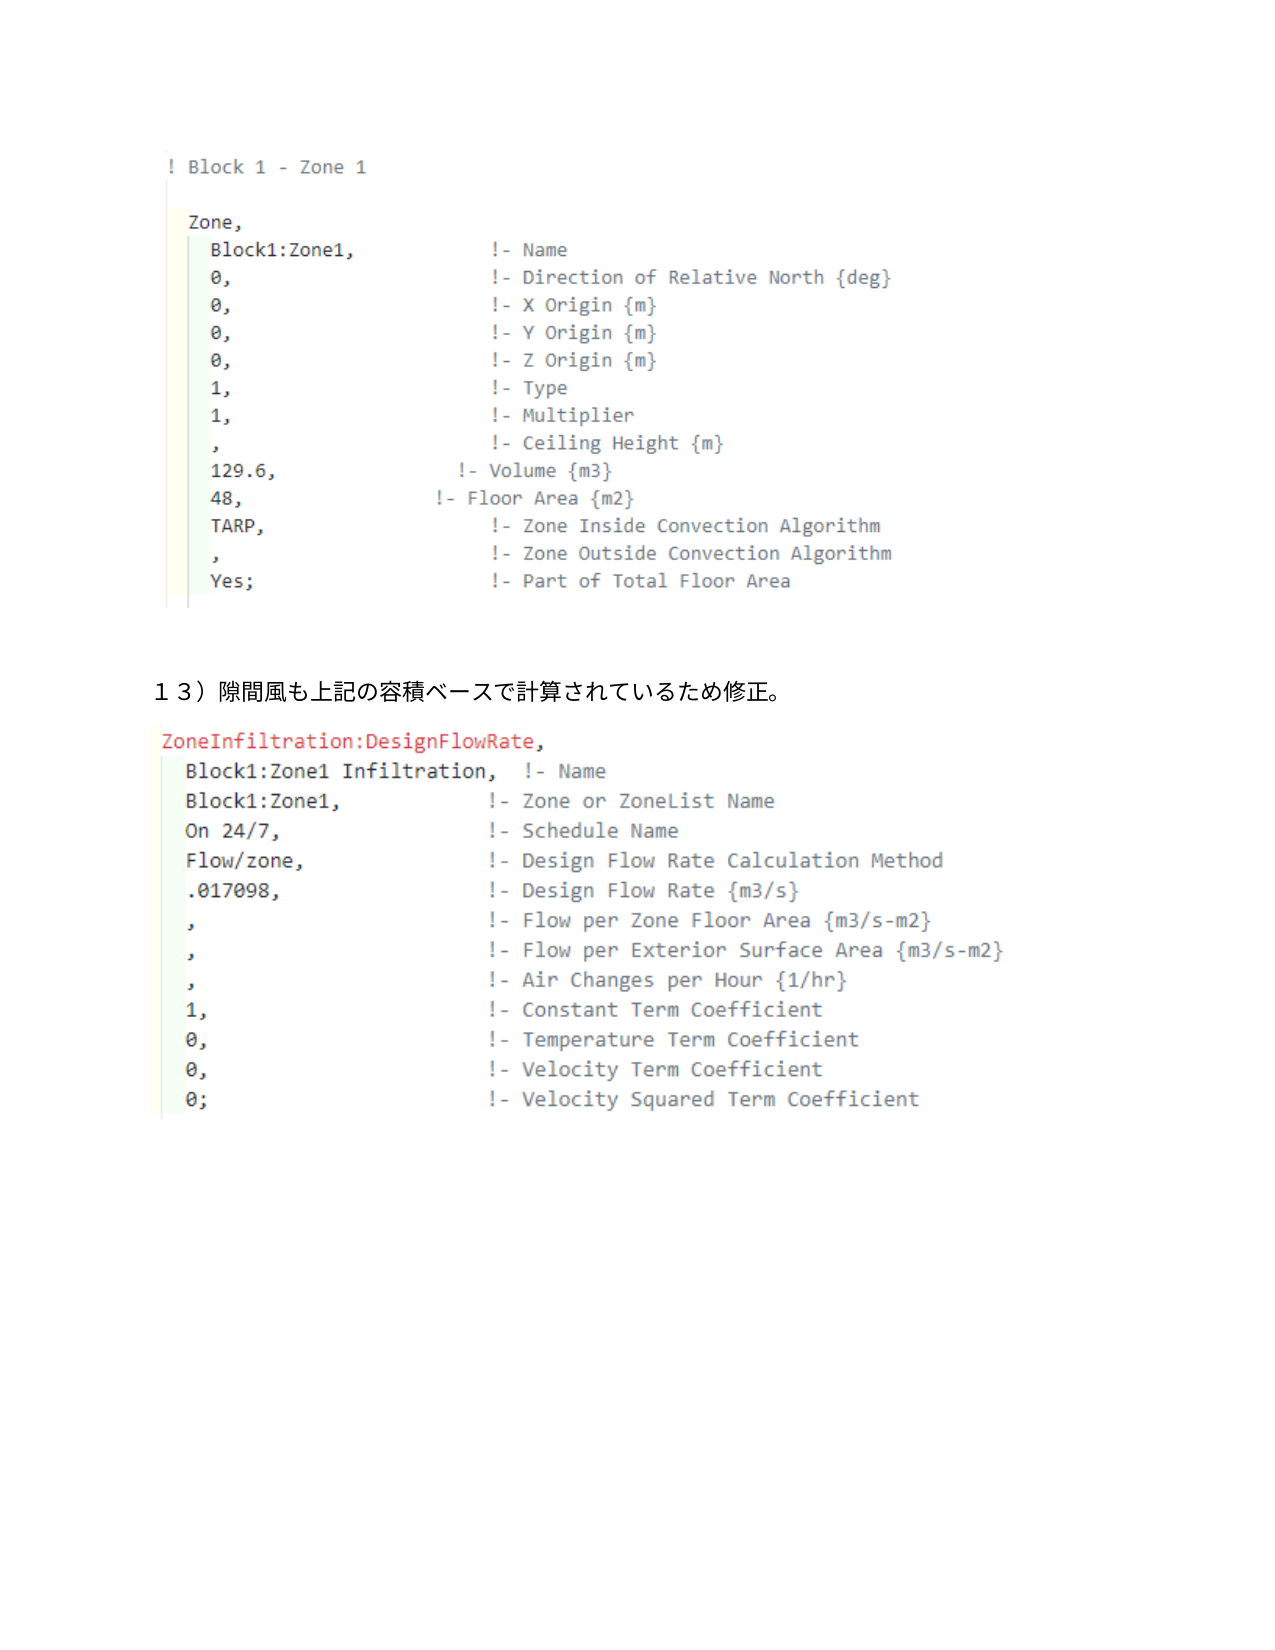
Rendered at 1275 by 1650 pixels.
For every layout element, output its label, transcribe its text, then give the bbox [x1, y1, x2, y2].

picture [150, 726, 1110, 1119]
text １３）隙間風も上記の容積ベースで計算されているため修正。 [150, 673, 1125, 707]
picture [150, 150, 1125, 608]
